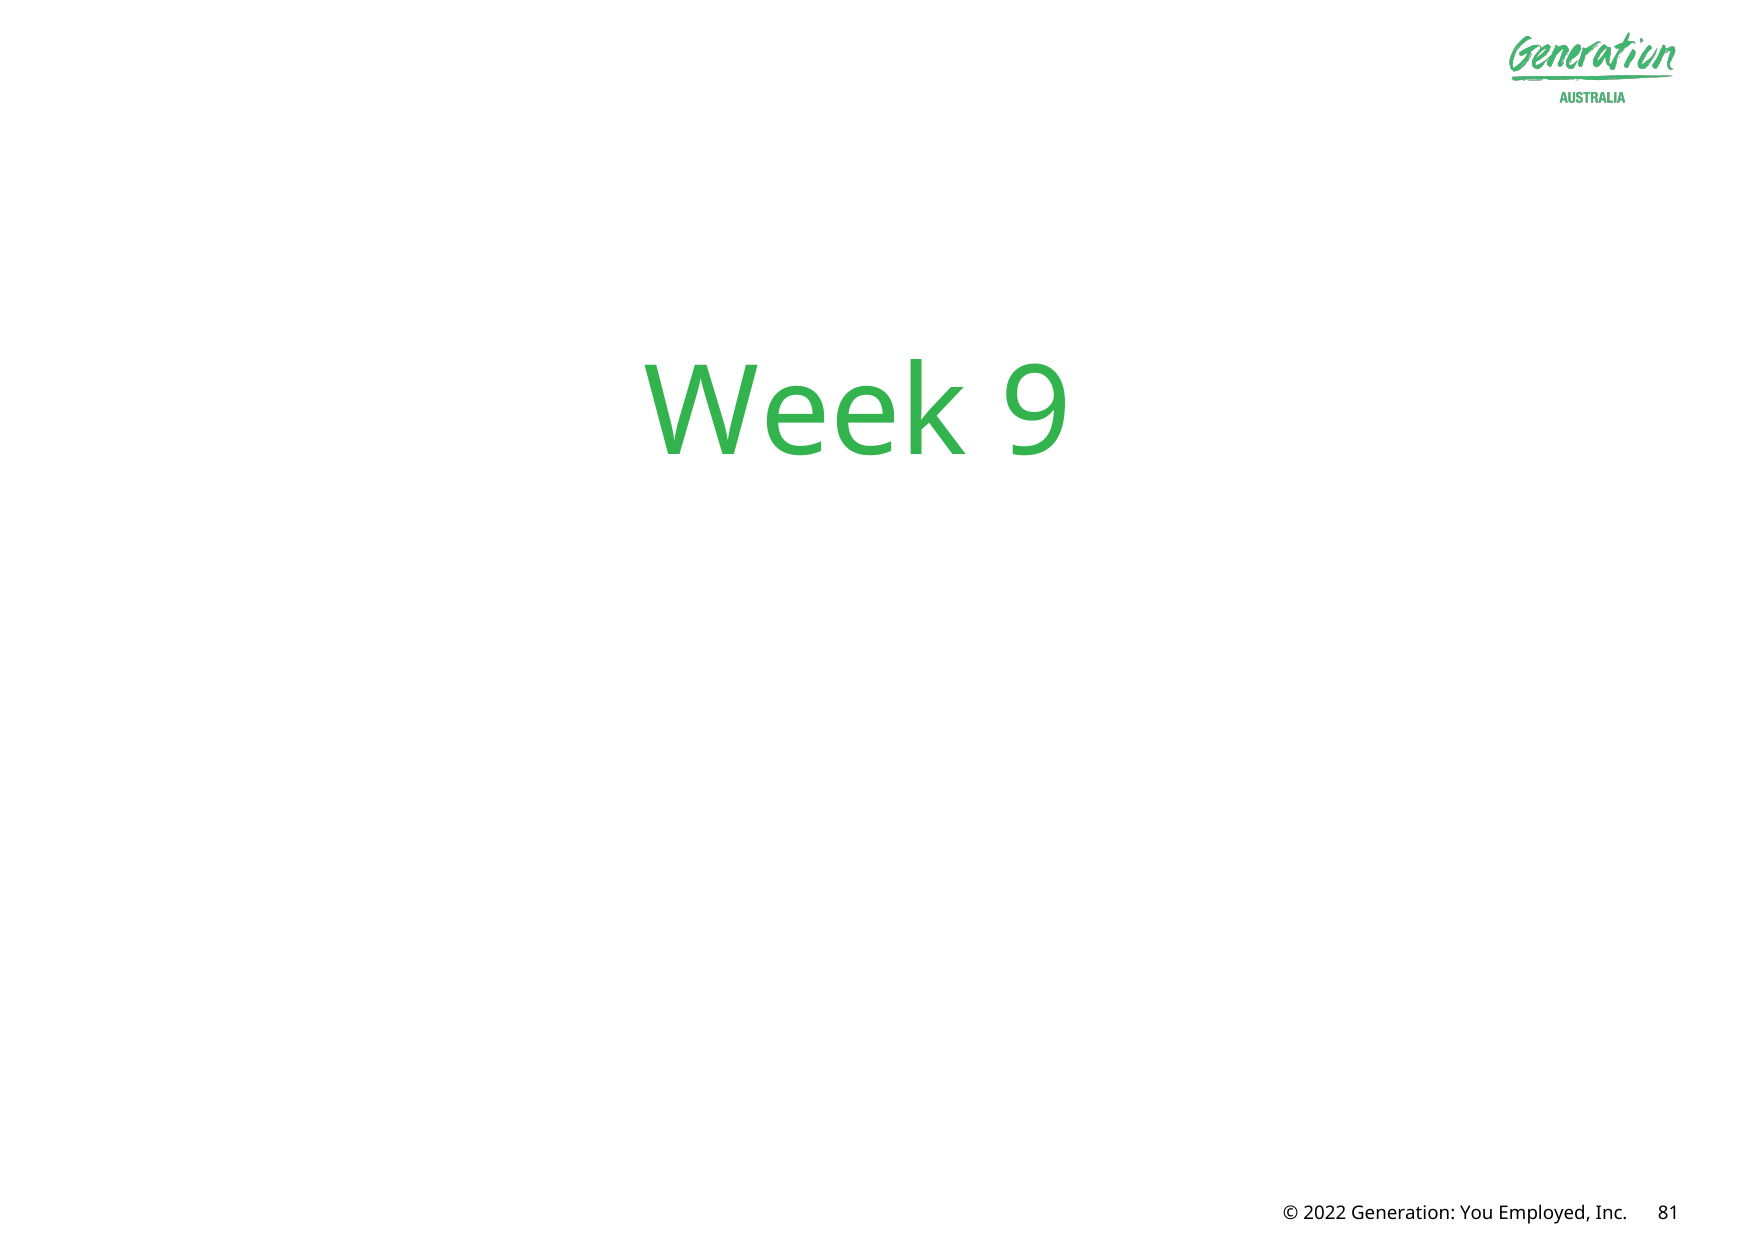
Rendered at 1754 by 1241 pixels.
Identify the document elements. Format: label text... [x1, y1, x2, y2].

picture [1507, 31, 1679, 109]
subtitle Week 9 [56, 321, 1659, 491]
